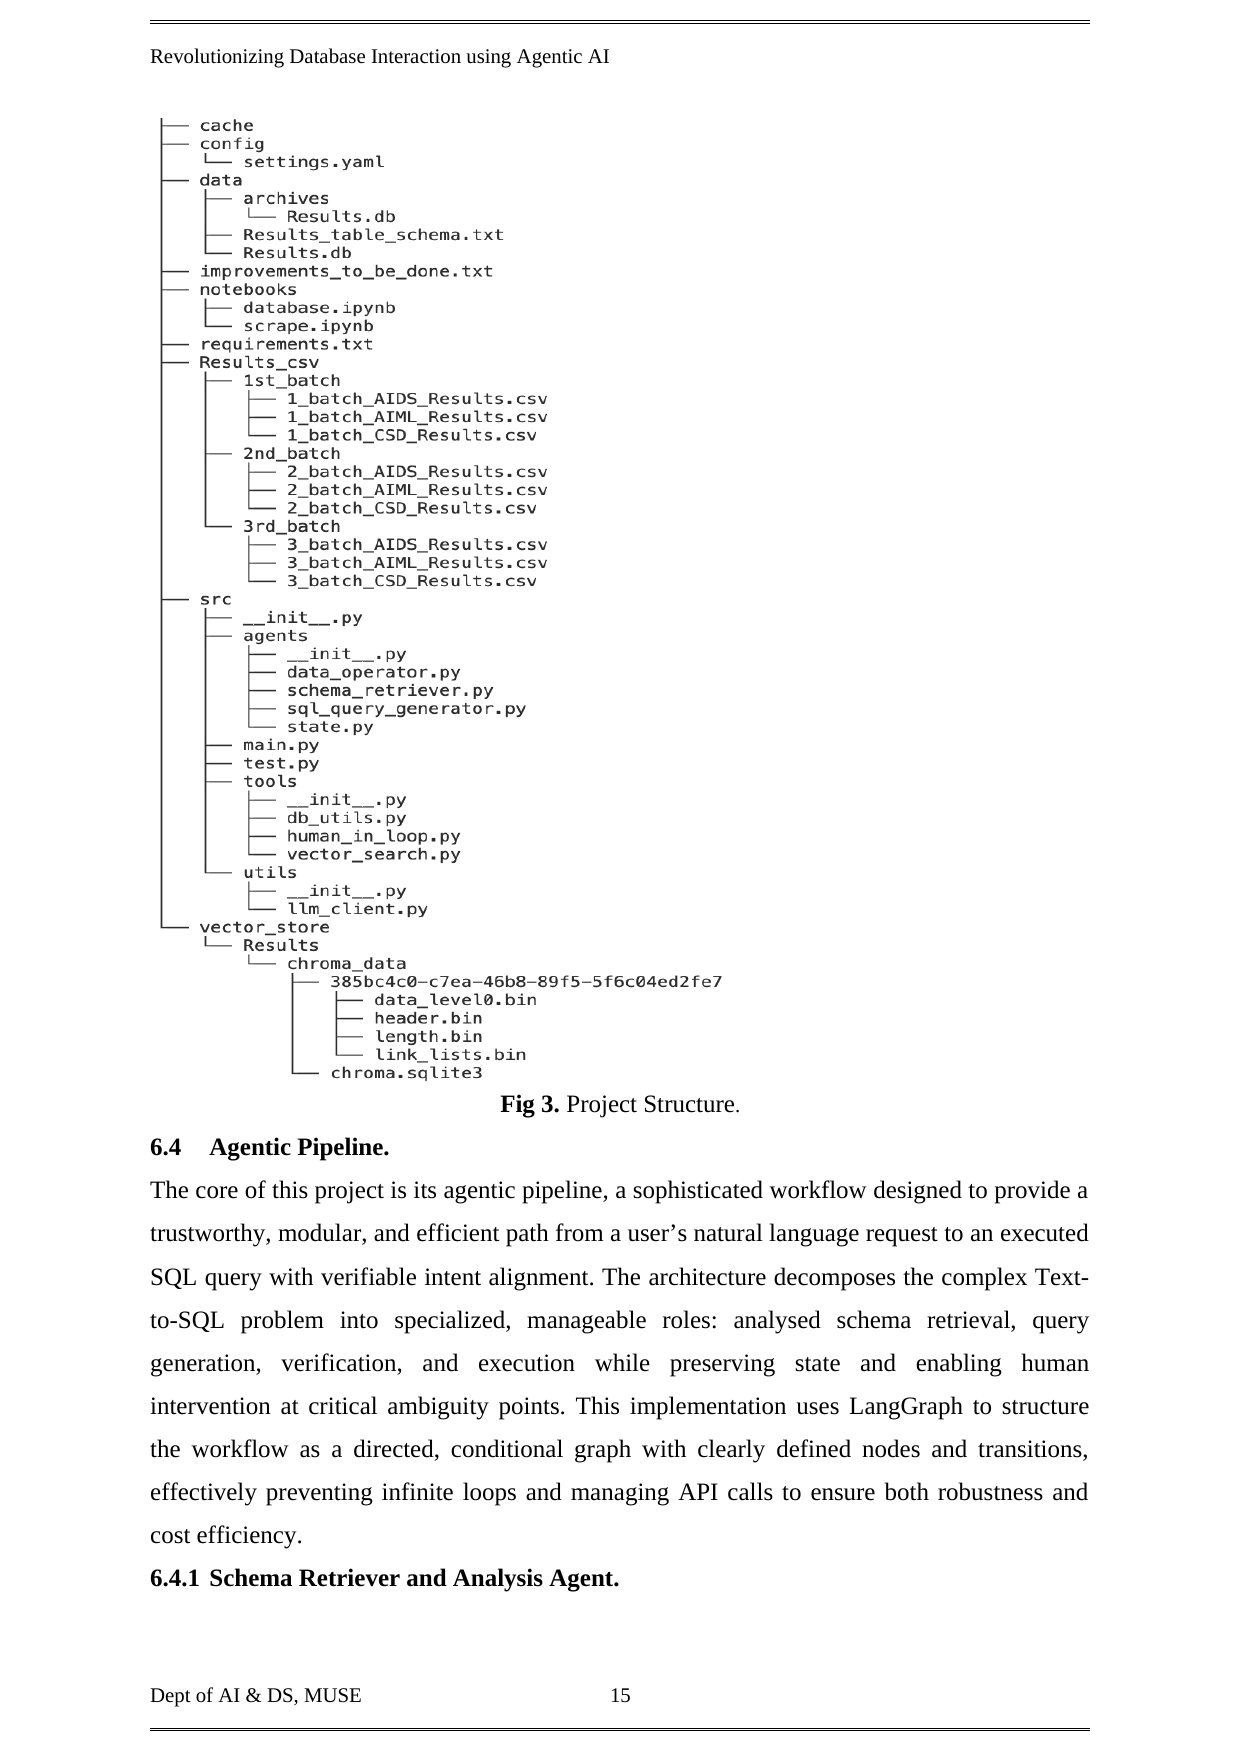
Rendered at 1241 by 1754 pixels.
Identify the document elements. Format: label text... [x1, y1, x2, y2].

text Fig 3. Project Structure. [150, 1089, 1090, 1118]
picture [150, 118, 743, 1090]
text 6.4 Agentic Pipeline. [150, 1132, 1090, 1161]
text The core of this project is its agentic pipeline, a sophisticated workflow designed to provide a trustworthy, modular, and efficient path from a user’s natural language request to an executed SQL query with verifiable intent alignment. The architecture decomposes the complex Text-to-SQL problem into specialized, manageable roles: analysed schema retrieval, query generation, verification, and execution while preserving state and enabling human intervention at critical ambiguity points. This implementation uses LangGraph to structure the workflow as a directed, conditional graph with clearly defined nodes and transitions, effectively preventing infinite loops and managing API calls to ensure both robustness and cost efficiency. [150, 1175, 1090, 1549]
text 6.4.1 Schema Retriever and Analysis Agent. [150, 1563, 1090, 1592]
